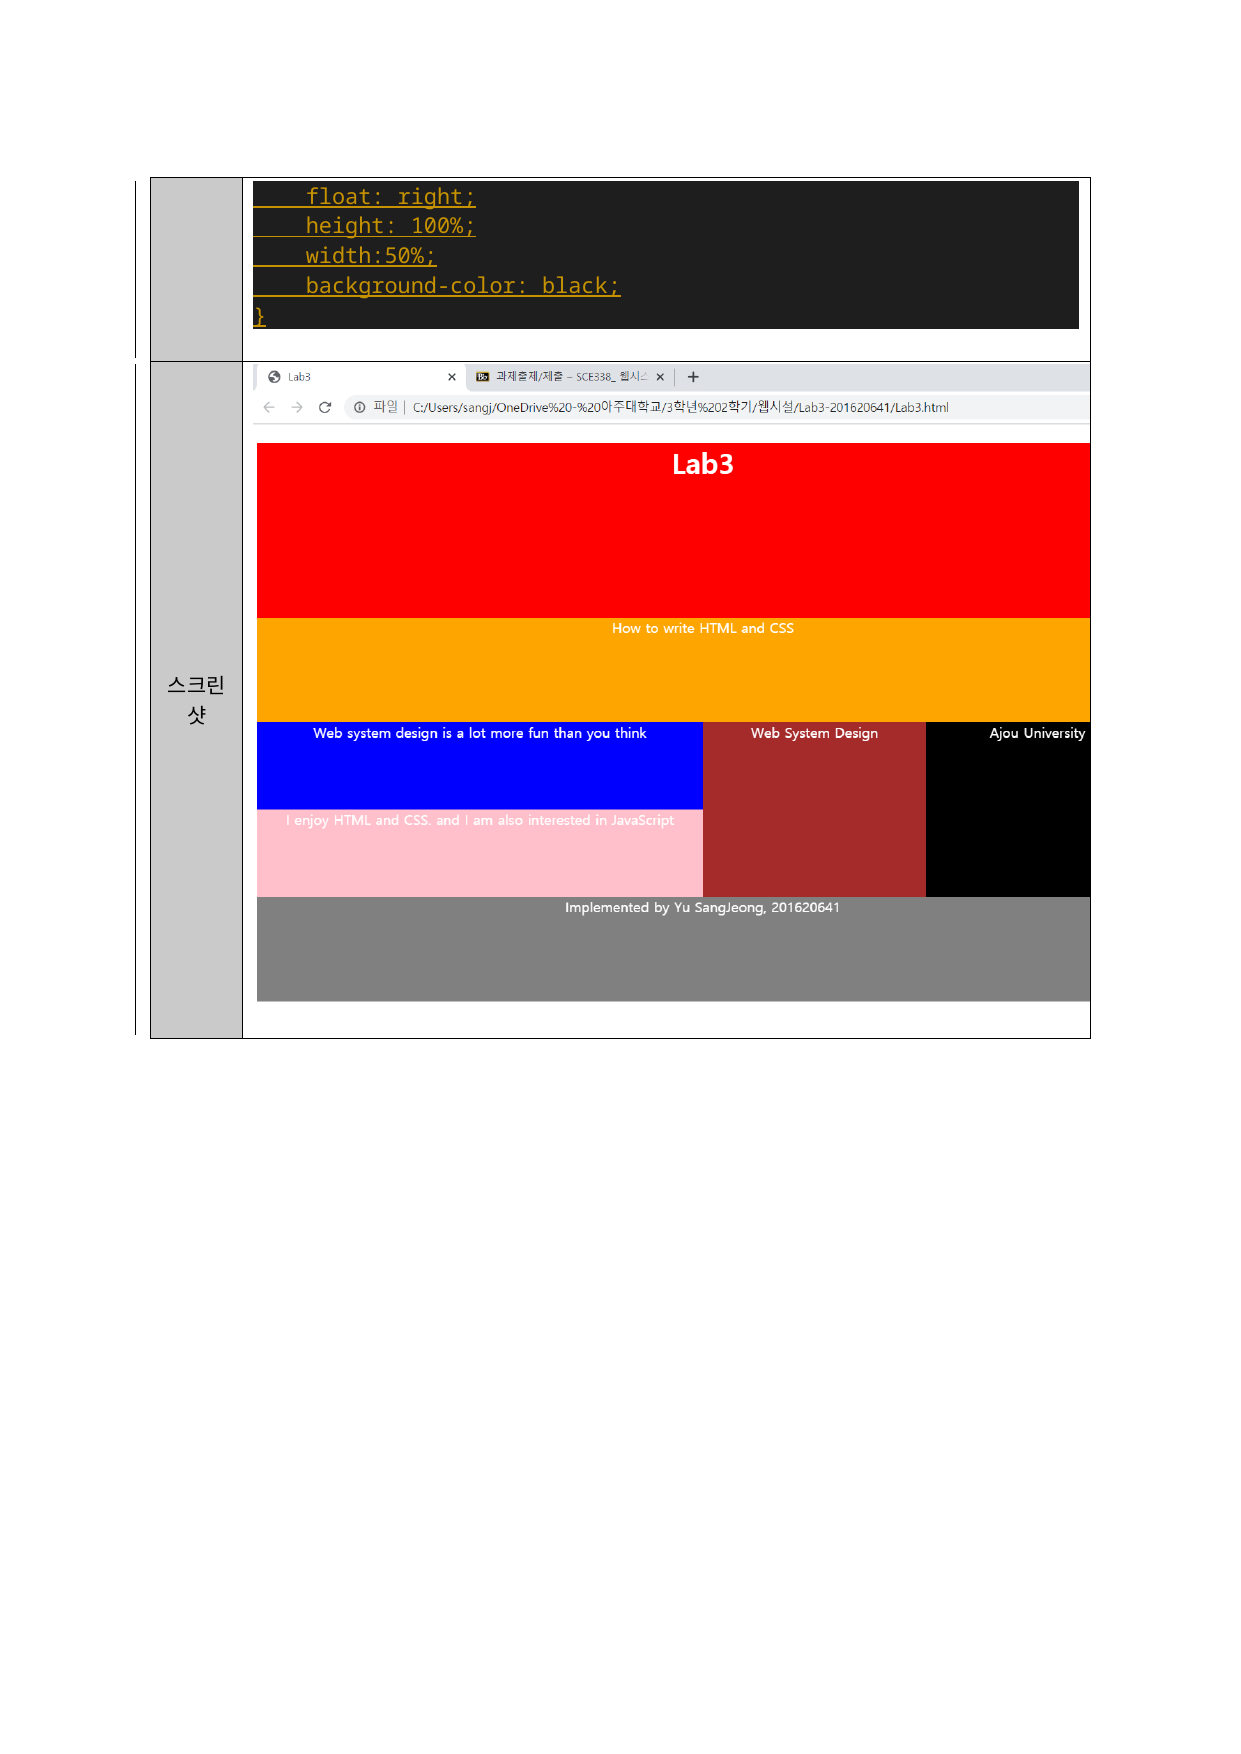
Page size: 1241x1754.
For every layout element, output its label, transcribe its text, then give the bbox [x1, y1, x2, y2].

table_cell 스크린샷 [151, 362, 242, 1038]
table_cell [243, 362, 1090, 1038]
table_cell [243, 178, 1090, 361]
picture [253, 364, 1090, 1036]
table_cell CSS 코드 [151, 178, 242, 361]
